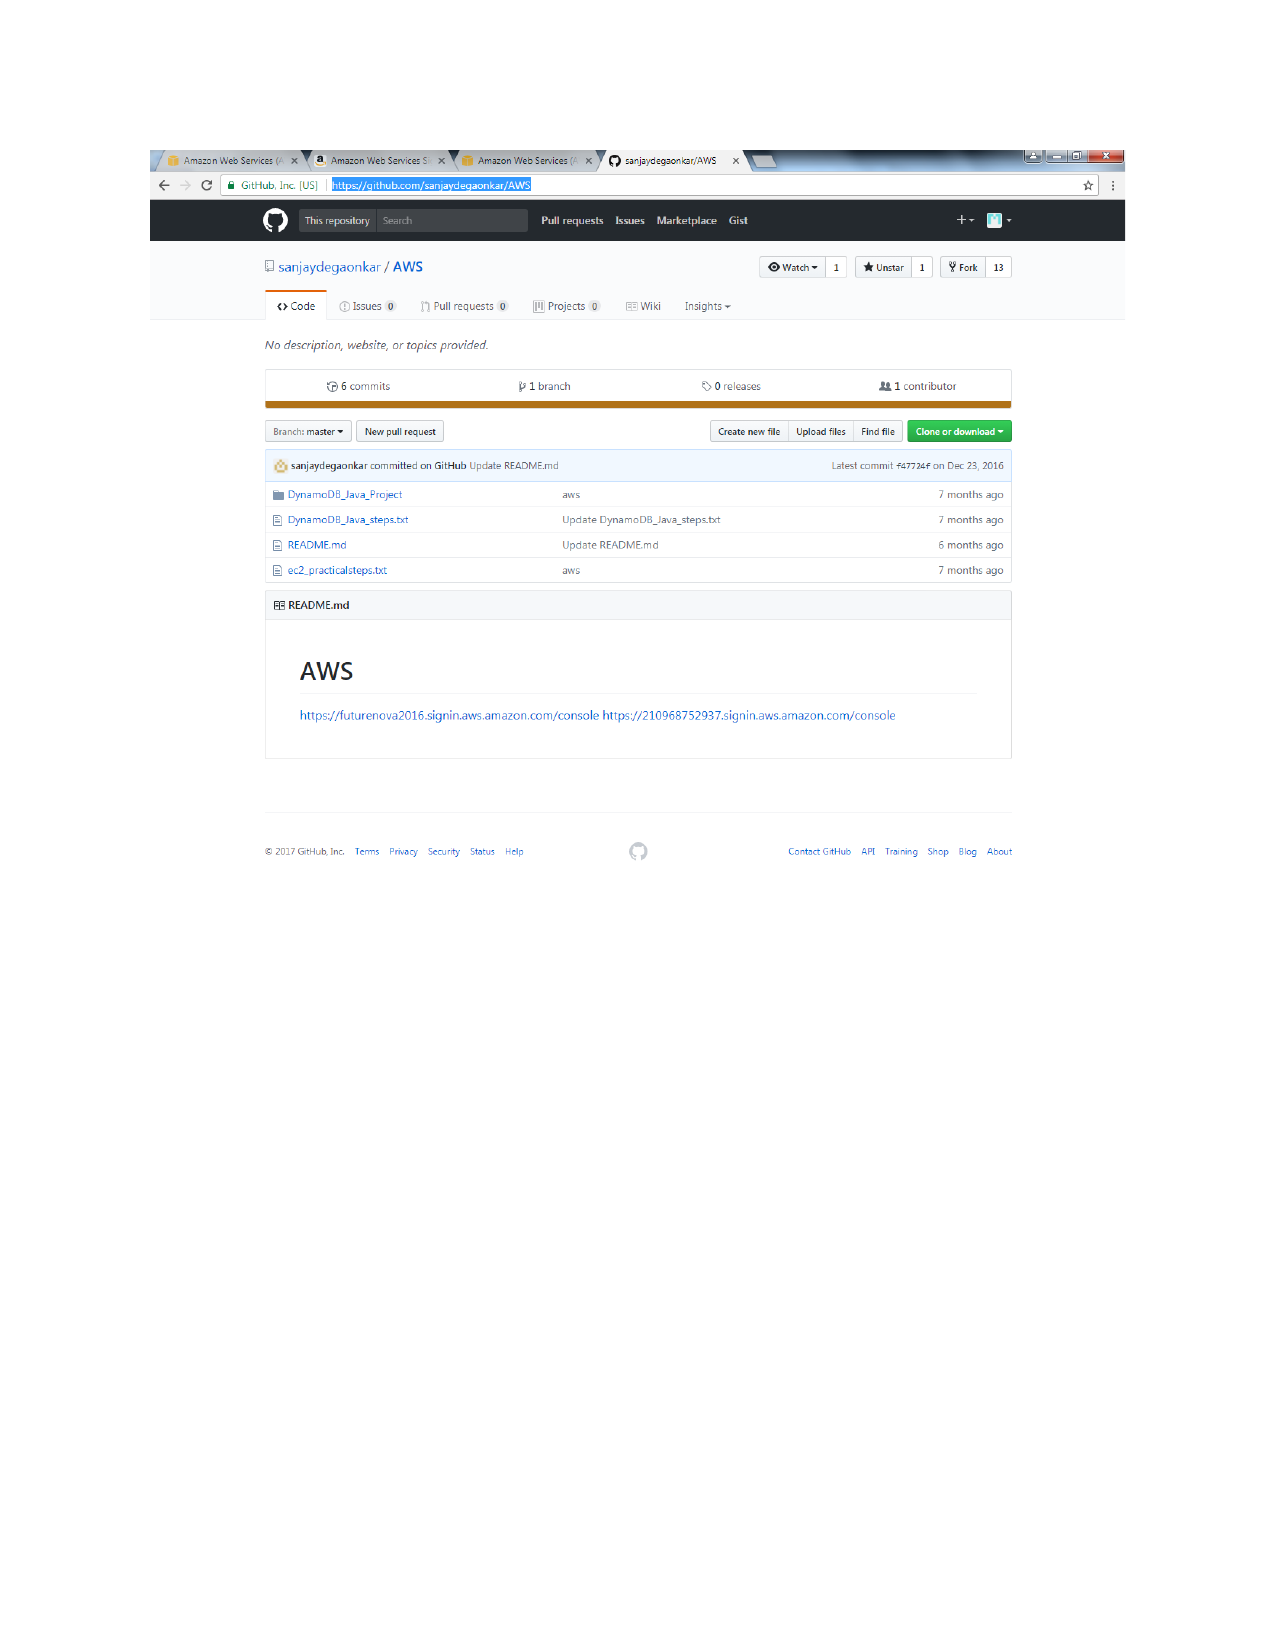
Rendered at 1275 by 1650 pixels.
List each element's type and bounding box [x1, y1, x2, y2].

picture [150, 150, 1125, 900]
